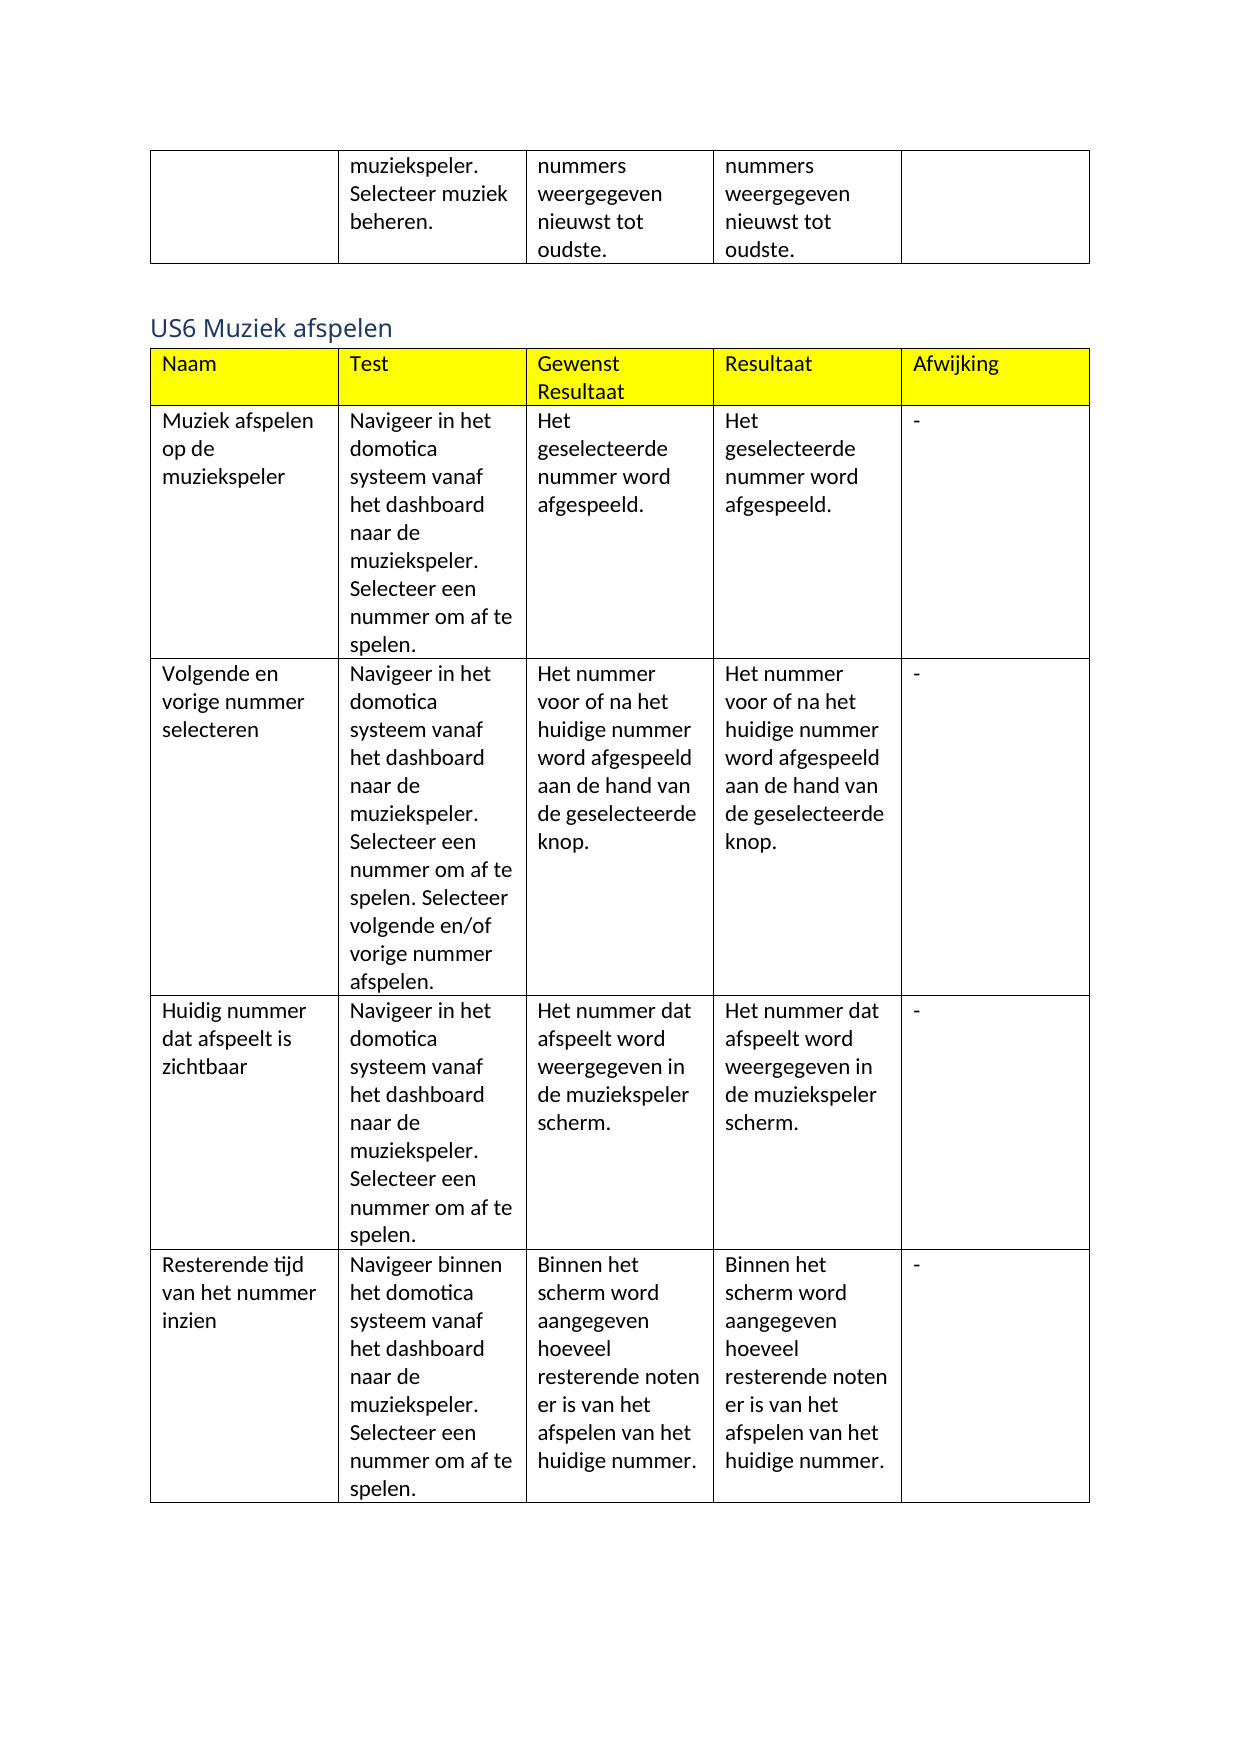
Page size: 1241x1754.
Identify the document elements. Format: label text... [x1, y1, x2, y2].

table_header Naam [151, 349, 338, 405]
table_header Resultaat [714, 349, 901, 405]
table_cell Binnen het scherm word aangegeven hoeveel resterende noten er is van het afspelen van het huidige nummer. [714, 1250, 901, 1502]
table_cell Het geselecteerde nummer word afgespeeld. [527, 406, 713, 658]
table_cell Resterende tijd van het nummer inzien [151, 1250, 338, 1502]
table_cell Volgende en vorige nummer selecteren [151, 659, 338, 995]
table_header Test [339, 349, 526, 405]
table_cell Muziek afspelen op de muziekspeler [151, 406, 338, 658]
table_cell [151, 151, 338, 263]
table_header Gewenst Resultaat [527, 349, 713, 405]
table_cell Het nummer dat afspeelt word weergegeven in de muziekspeler scherm. [714, 996, 901, 1249]
subtitle US6 Muziek afspelen [150, 311, 1090, 345]
table_cell Het nummer voor of na het huidige nummer word afgespeeld aan de hand van de geselecteerde knop. [714, 659, 901, 995]
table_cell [714, 151, 901, 263]
table_cell - [902, 406, 1089, 658]
table_header Afwijking [902, 349, 1089, 405]
table_cell - [902, 151, 1089, 263]
table_cell - [902, 996, 1089, 1249]
table_cell - [902, 659, 1089, 995]
table_cell Navigeer in het domotica systeem vanaf het dashboard naar de muziekspeler. Selecteer een nummer om af te spelen. [339, 406, 526, 658]
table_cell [527, 151, 713, 263]
table_cell - [902, 1250, 1089, 1502]
table_cell Het geselecteerde nummer word afgespeeld. [714, 406, 901, 658]
table_cell Navigeer binnen het domotica systeem vanaf het dashboard naar de muziekspeler. Selecteer een nummer om af te spelen. [339, 1250, 526, 1502]
table_cell Het nummer dat afspeelt word weergegeven in de muziekspeler scherm. [527, 996, 713, 1249]
table_cell Navigeer in het domotica systeem vanaf het dashboard naar de muziekspeler. Selecteer een nummer om af te spelen. Selecteer volgende en/of vorige nummer afspelen. [339, 659, 526, 995]
table_cell Huidig nummer dat afspeelt is zichtbaar [151, 996, 338, 1249]
table_cell Binnen het scherm word aangegeven hoeveel resterende noten er is van het afspelen van het huidige nummer. [527, 1250, 713, 1502]
table_cell Het nummer voor of na het huidige nummer word afgespeeld aan de hand van de geselecteerde knop. [527, 659, 713, 995]
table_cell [339, 151, 526, 263]
table_cell Navigeer in het domotica systeem vanaf het dashboard naar de muziekspeler. Selecteer een nummer om af te spelen. [339, 996, 526, 1249]
